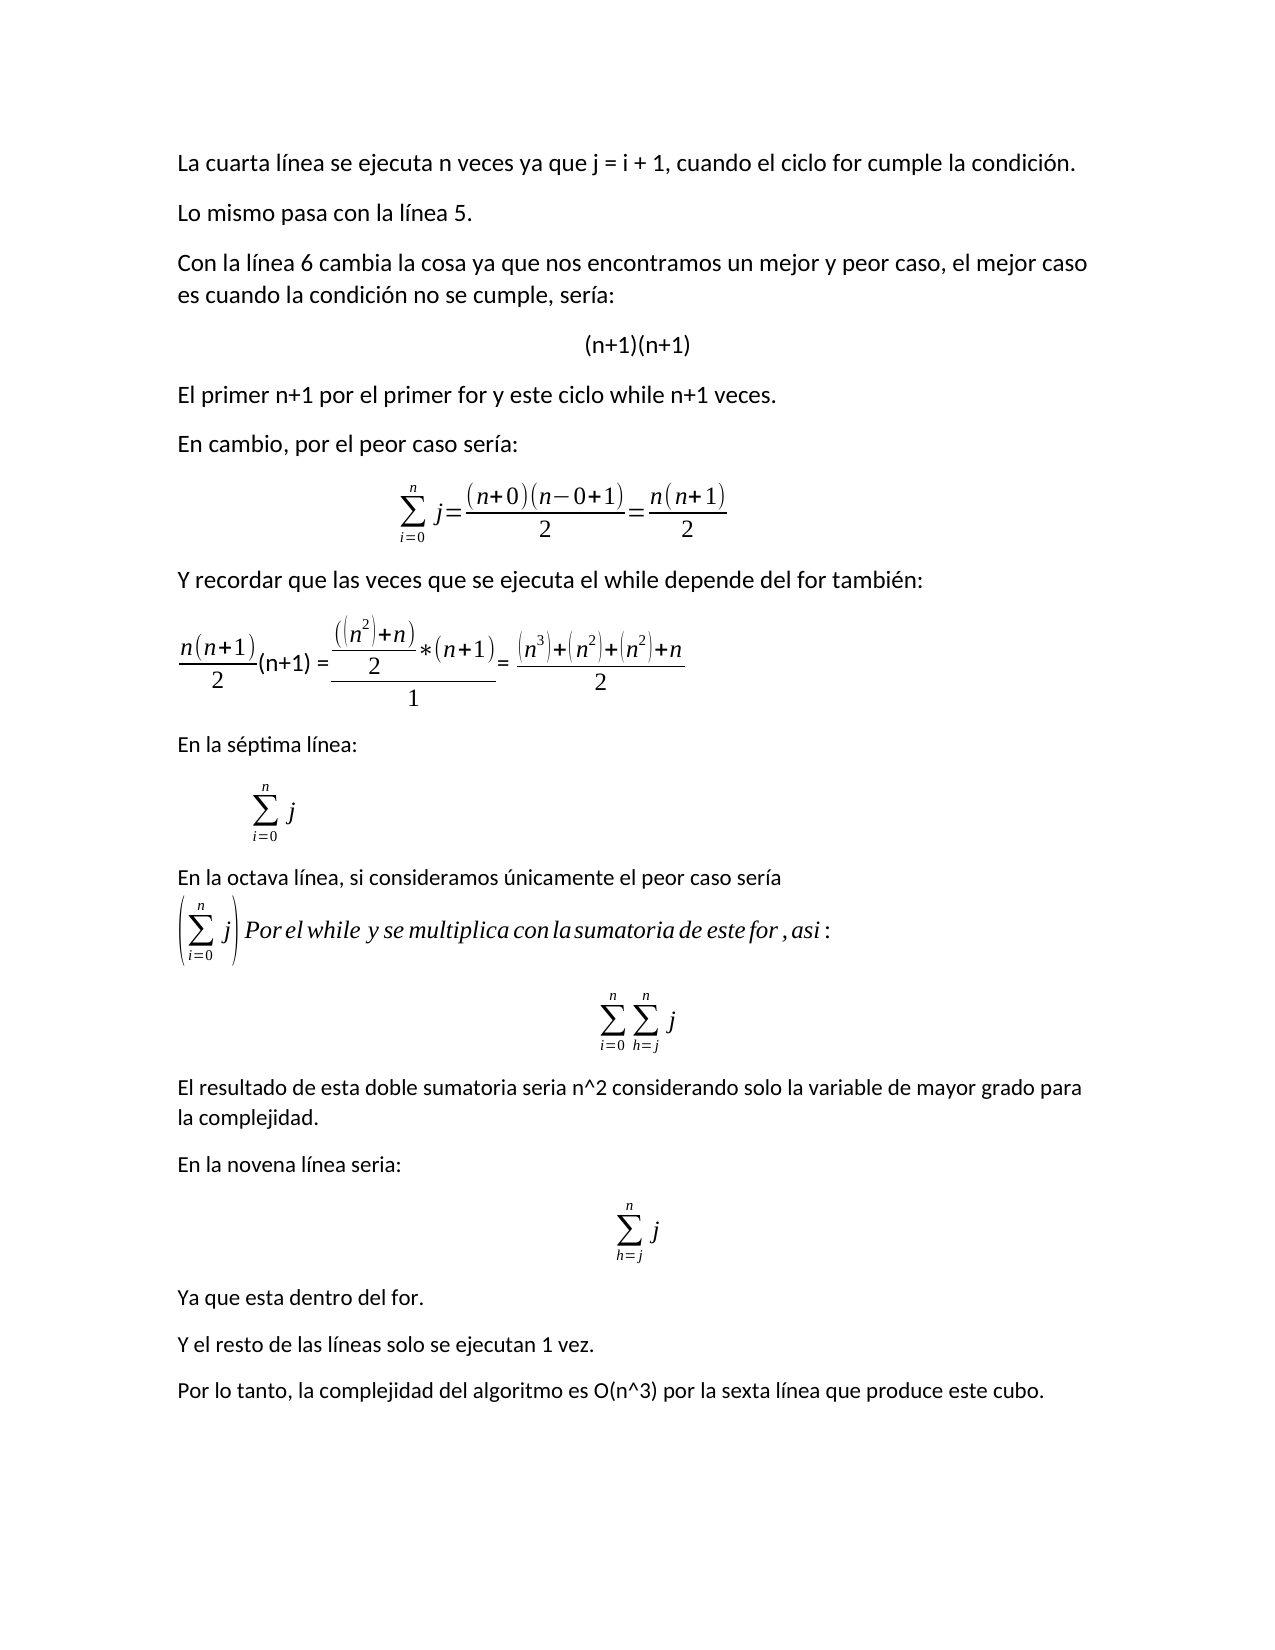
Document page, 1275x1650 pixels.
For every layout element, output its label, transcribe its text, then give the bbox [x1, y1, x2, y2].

text Ya que esta dentro del for. [177, 1283, 1098, 1311]
text Y recordar que las veces que se ejecuta el while depende del for también: [177, 564, 1098, 595]
text En la séptima línea: [177, 730, 1098, 758]
text (n+1) == [177, 614, 1098, 711]
text Lo mismo pasa con la línea 5. [177, 197, 1098, 228]
text Por lo tanto, la complejidad del algoritmo es O(n^3) por la sexta línea que produce este cubo. [177, 1377, 1098, 1404]
text La cuarta línea se ejecuta n veces ya que j = i + 1, cuando el ciclo for cumple la condición. [177, 148, 1098, 178]
text En la octava línea, si consideramos únicamente el peor caso sería [177, 863, 1098, 968]
text Y el resto de las líneas solo se ejecutan 1 vez. [177, 1330, 1098, 1358]
text (n+1)(n+1) [177, 329, 1098, 360]
text En la novena línea seria: [177, 1150, 1098, 1178]
text Con la línea 6 cambia la cosa ya que nos encontramos un mejor y peor caso, el mejor caso es cuando la condición no se cumple, sería: [177, 247, 1098, 310]
text El resultado de esta doble sumatoria seria n^2 considerando solo la variable de mayor grado para la complejidad. [177, 1073, 1098, 1131]
text En cambio, por el peor caso sería: [177, 428, 1098, 459]
text El primer n+1 por el primer for y este ciclo while n+1 veces. [177, 379, 1098, 409]
